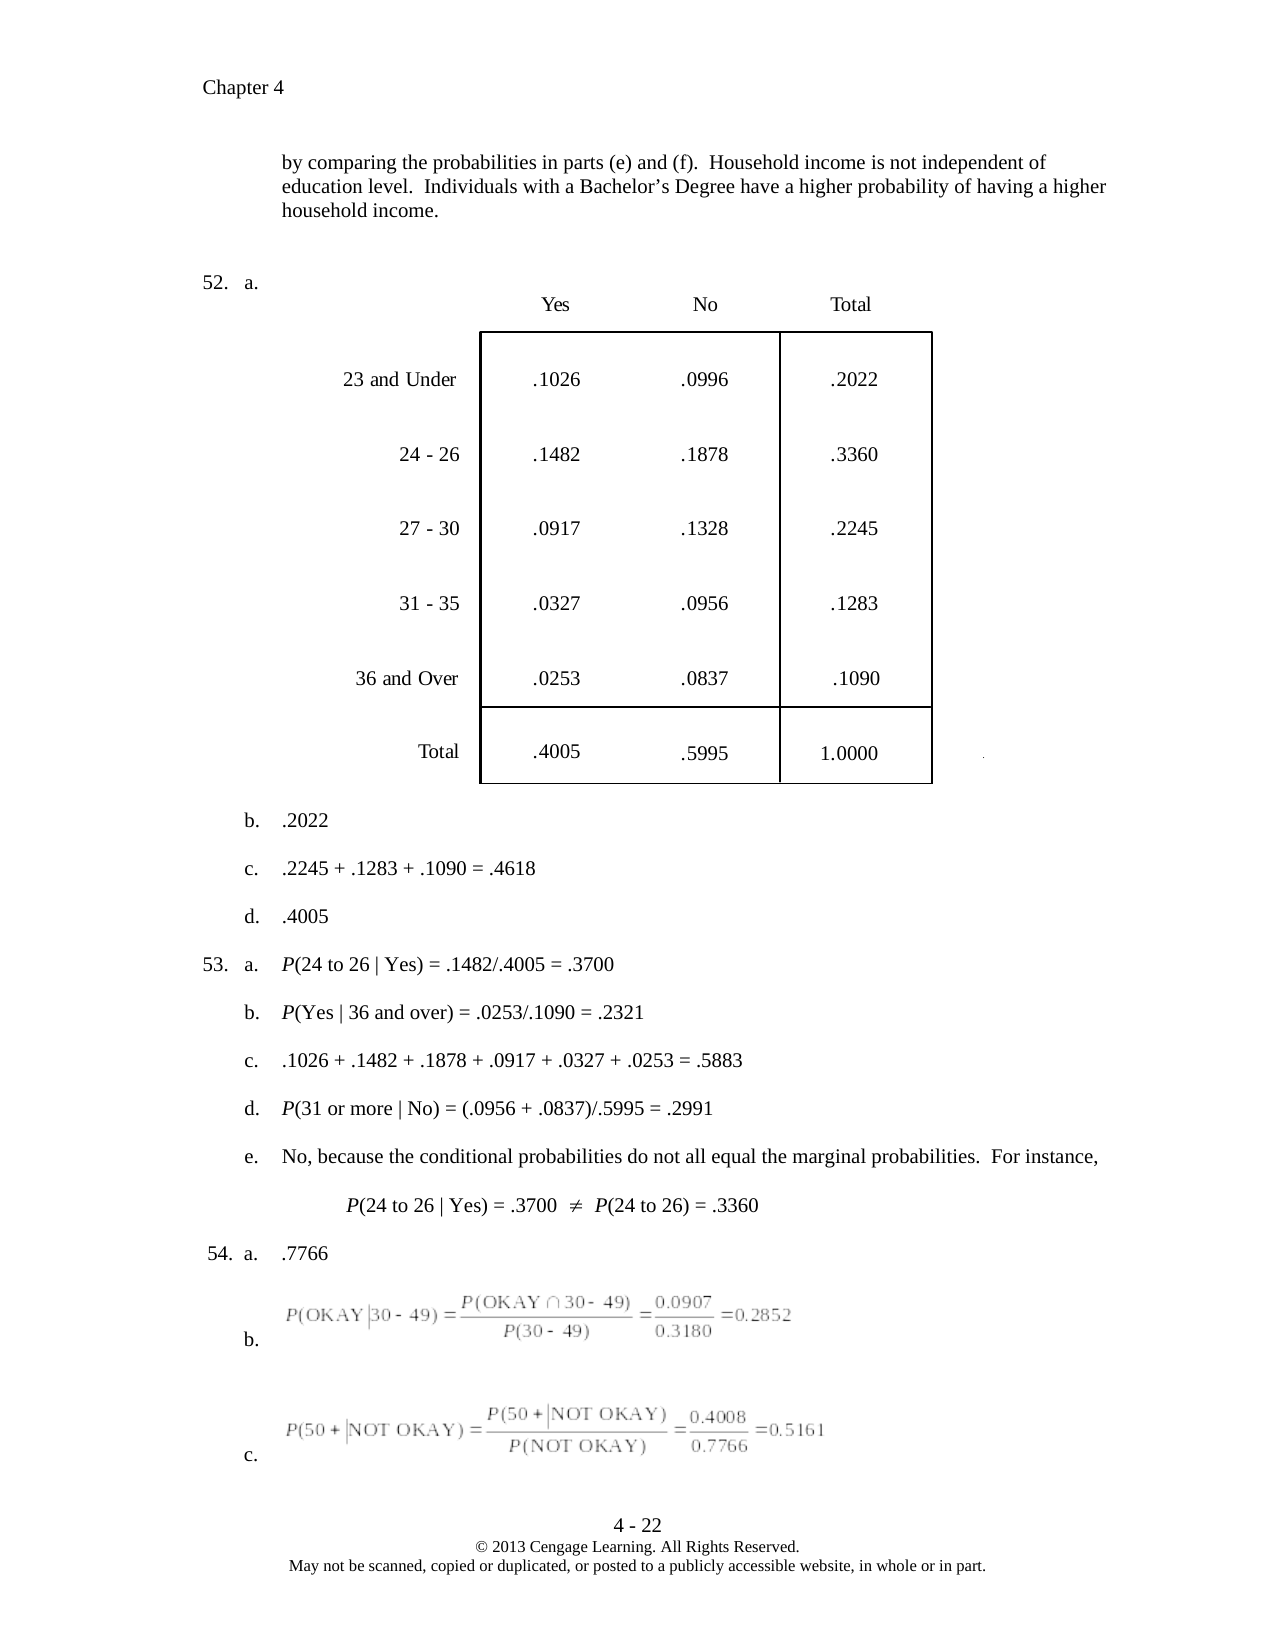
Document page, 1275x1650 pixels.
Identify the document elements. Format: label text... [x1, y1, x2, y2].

text c. .1026 + .1482 + .1878 + .0917 + .0327 + .0253 = .5883 [202, 1048, 1125, 1072]
text b. P(Yes | 36 and over) = .0253/.1090 = .2321 [202, 1000, 1125, 1024]
text 53. a. P(24 to 26 | Yes) = .1482/.4005 = .3700 [202, 952, 1125, 976]
text 54. a. .7766 [207, 1241, 1125, 1265]
text by comparing the probabilities in parts (e) and (f). Household income is not independent of education level. Individuals with a Bachelor’s Degree have a higher probability of having a higher household income. [282, 150, 1125, 222]
text d. P(31 or more | No) = (.0956 + .0837)/.5995 = .2991 [202, 1096, 1125, 1120]
text e. No, because the conditional probabilities do not all equal the marginal probabilities. For instance, [202, 1144, 1125, 1168]
text 52. a. [202, 270, 1125, 294]
text P(24 to 26 | Yes) = .3700  P(24 to 26) = .3360 [202, 1193, 1125, 1217]
text c. .2245 + .1283 + .1090 = .4618 [202, 856, 1125, 880]
text b. .2022 [202, 808, 1125, 832]
text b. [207, 1289, 1125, 1351]
text c. [207, 1399, 1125, 1466]
text d. .4005 [202, 904, 1125, 928]
